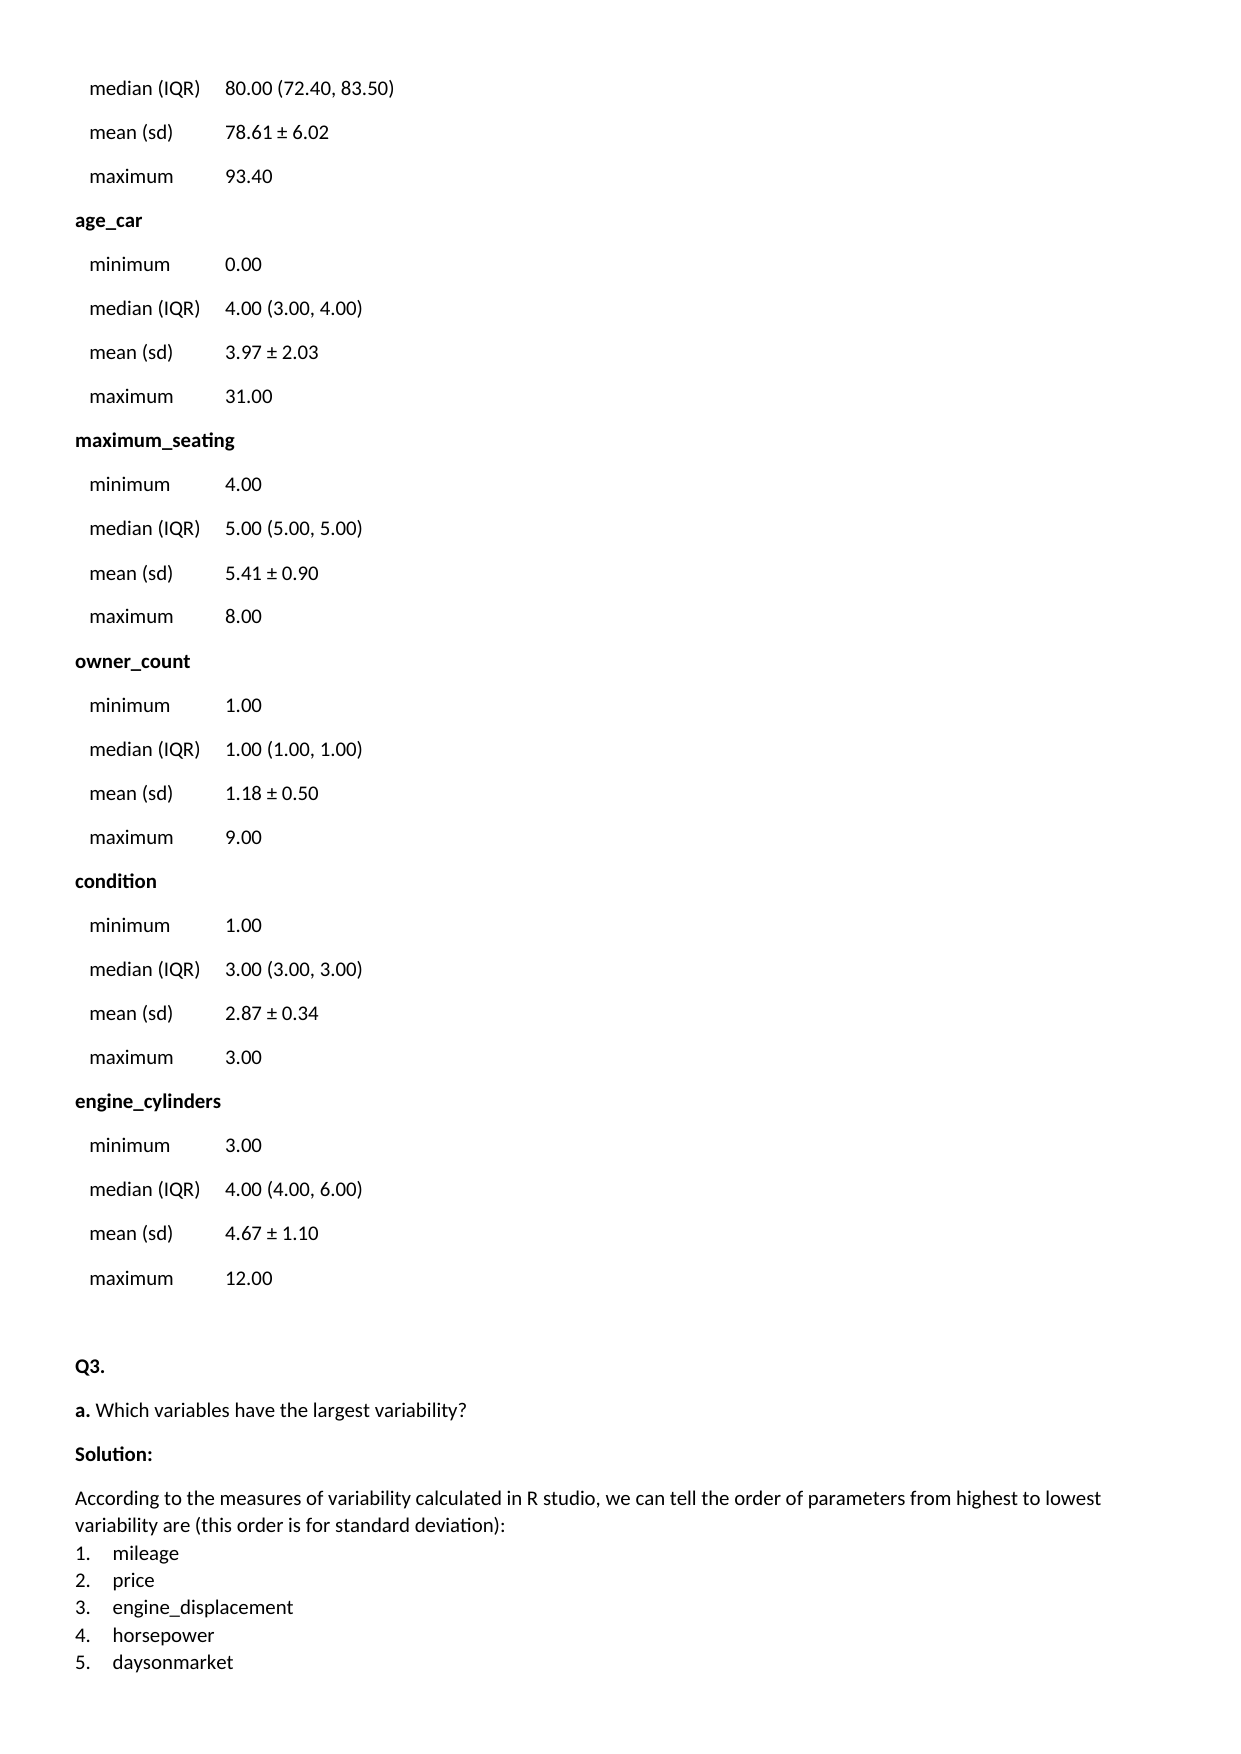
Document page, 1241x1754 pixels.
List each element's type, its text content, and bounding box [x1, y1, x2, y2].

text minimum 1.00 [75, 912, 1165, 938]
text maximum_seating [75, 427, 1165, 453]
list mileage [75, 1540, 1165, 1565]
text age_car [75, 207, 1165, 233]
list engine_displacement [75, 1594, 1165, 1620]
text mean (sd) 78.61 ± 6.02 [75, 119, 1165, 144]
text median (IQR) 3.00 (3.00, 3.00) [75, 956, 1165, 982]
text Q3. [75, 1353, 1165, 1378]
text maximum 9.00 [75, 824, 1165, 849]
text Solution: [75, 1441, 1165, 1466]
list daysonmarket [75, 1649, 1165, 1675]
text maximum 31.00 [75, 383, 1165, 409]
text mean (sd) 2.87 ± 0.34 [75, 1000, 1165, 1026]
text mean (sd) 4.67 ± 1.10 [75, 1221, 1165, 1246]
text median (IQR) 4.00 (4.00, 6.00) [75, 1177, 1165, 1202]
text minimum 0.00 [75, 251, 1165, 277]
text maximum 8.00 [75, 604, 1165, 629]
text median (IQR) 80.00 (72.40, 83.50) [75, 75, 1165, 100]
text minimum 1.00 [75, 692, 1165, 717]
list According to the measures of variability calculated in R studio, we can tell the order of parameters from highest to lowest variability are (this order is for standard deviation): [75, 1485, 1165, 1538]
text mean (sd) 3.97 ± 2.03 [75, 339, 1165, 365]
list horsepower [75, 1622, 1165, 1647]
text median (IQR) 5.00 (5.00, 5.00) [75, 516, 1165, 541]
text mean (sd) 5.41 ± 0.90 [75, 560, 1165, 585]
text condition [75, 868, 1165, 893]
text maximum 3.00 [75, 1044, 1165, 1070]
text mean (sd) 1.18 ± 0.50 [75, 780, 1165, 805]
text maximum 93.40 [75, 163, 1165, 188]
text median (IQR) 1.00 (1.00, 1.00) [75, 736, 1165, 761]
text minimum 3.00 [75, 1132, 1165, 1158]
text maximum 12.00 [75, 1265, 1165, 1290]
text median (IQR) 4.00 (3.00, 4.00) [75, 295, 1165, 321]
list price [75, 1567, 1165, 1593]
text a. Which variables have the largest variability? [75, 1397, 1165, 1422]
text engine_cylinders [75, 1088, 1165, 1114]
text owner_count [75, 648, 1165, 673]
text minimum 4.00 [75, 472, 1165, 497]
